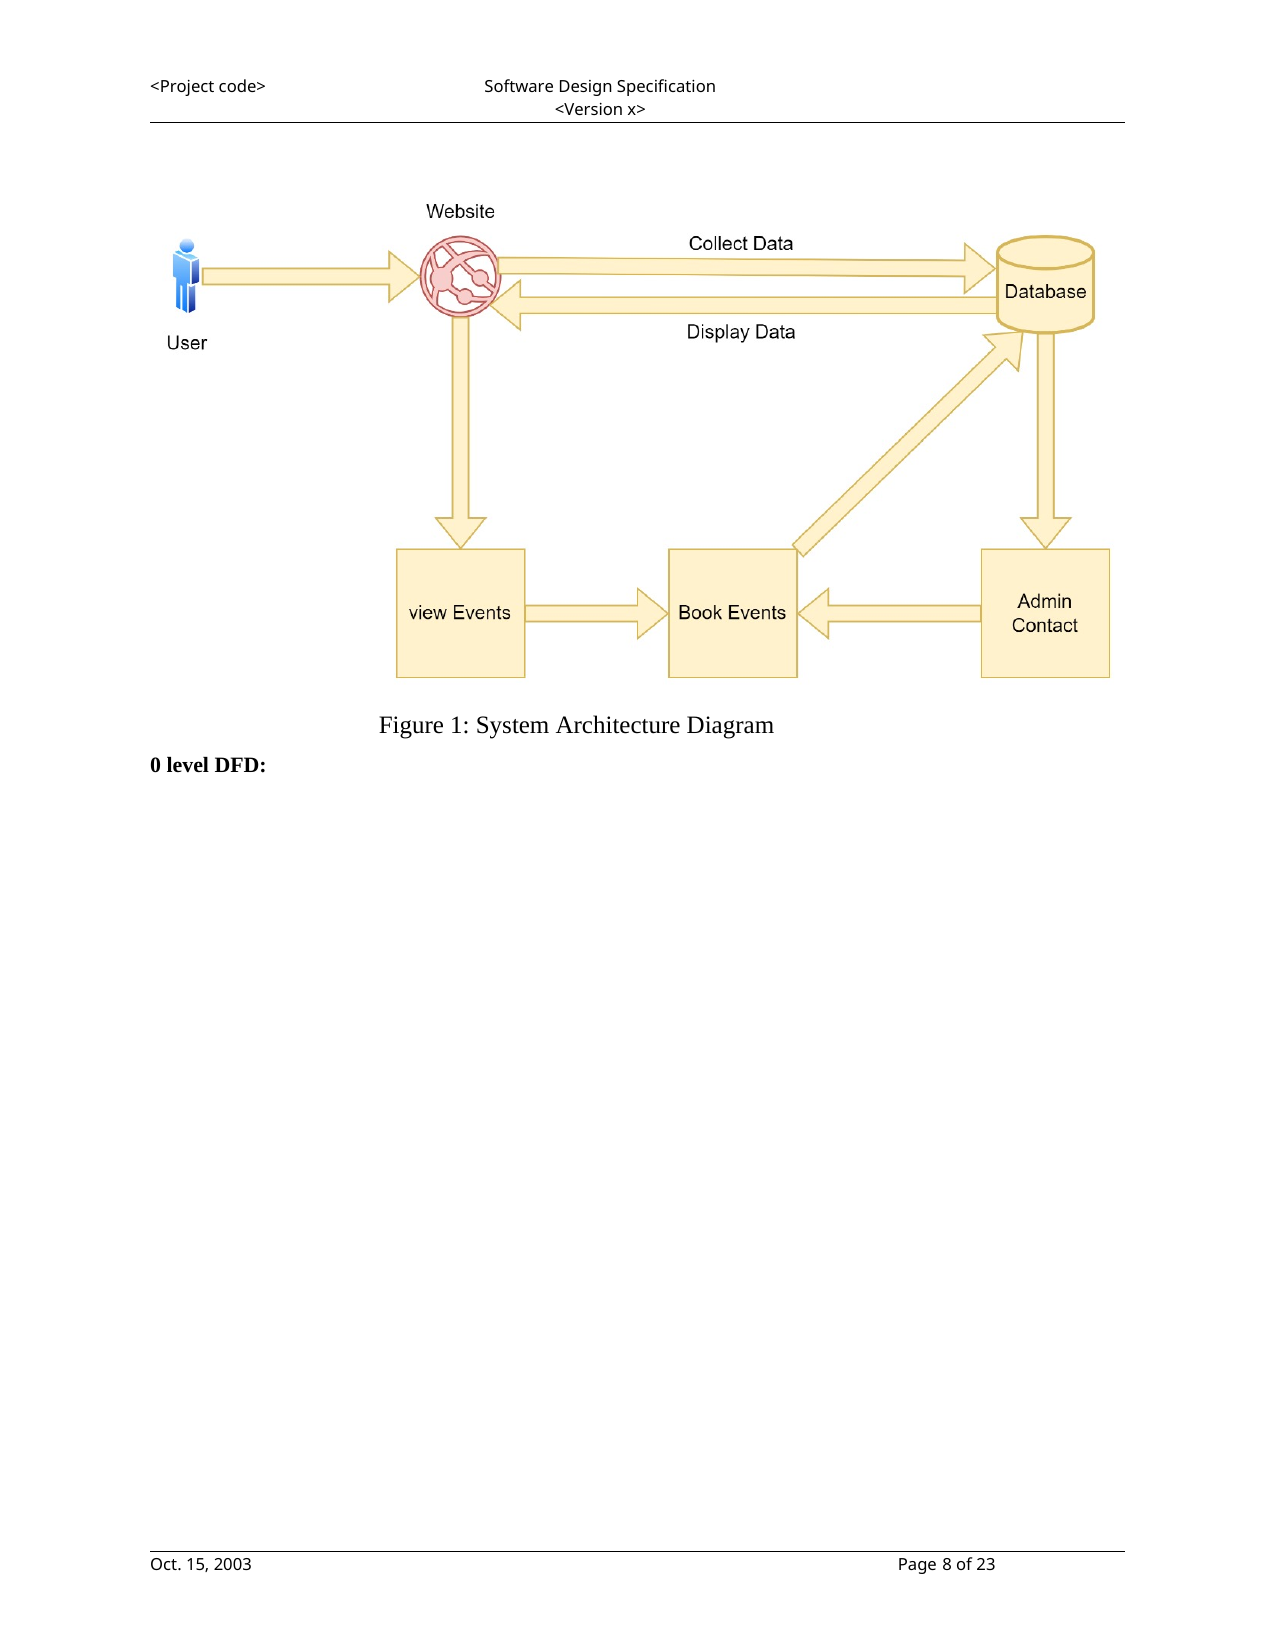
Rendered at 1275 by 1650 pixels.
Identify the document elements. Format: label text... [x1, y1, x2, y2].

text 0 level DFD: [150, 752, 1125, 777]
picture [150, 171, 1125, 694]
text Figure 1: System Architecture Diagram [150, 711, 1125, 739]
